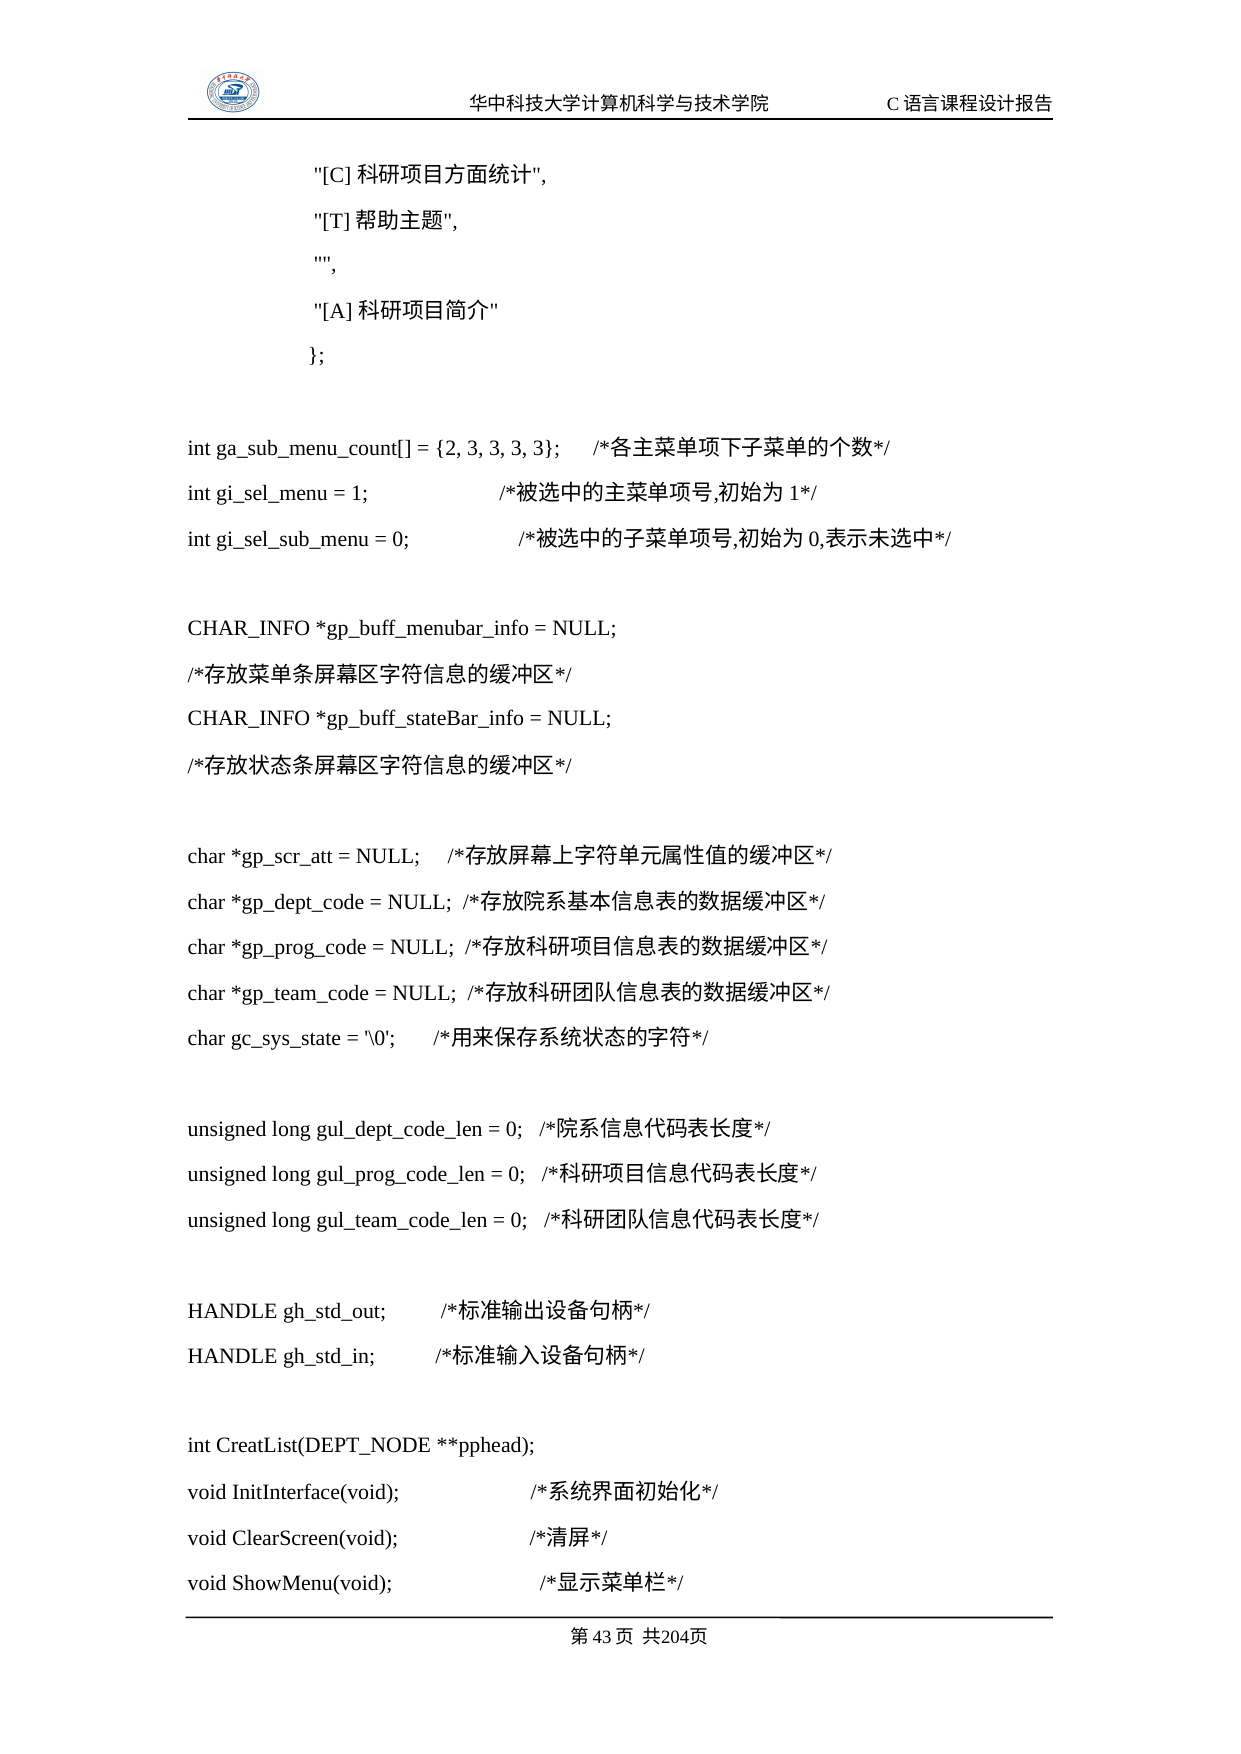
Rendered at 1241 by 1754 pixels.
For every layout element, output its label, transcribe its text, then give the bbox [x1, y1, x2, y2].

text "[A] 科研项目简介" [187, 287, 1053, 332]
text }; [187, 332, 1053, 377]
text char *gp_team_code = NULL; /*存放科研团队信息表的数据缓冲区*/ [187, 968, 1053, 1013]
text /*存放菜单条屏幕区字符信息的缓冲区*/ [187, 650, 1053, 695]
text "", [187, 241, 1053, 287]
text void ClearScreen(void); /*清屏*/ [187, 1513, 1053, 1558]
text int gi_sel_sub_menu = 0; /*被选中的子菜单项号,初始为0,表示未选中*/ [187, 514, 1053, 559]
text char *gp_dept_code = NULL; /*存放院系基本信息表的数据缓冲区*/ [187, 877, 1053, 922]
text unsigned long gul_dept_code_len = 0; /*院系信息代码表长度*/ [187, 1104, 1053, 1149]
text "[C] 科研项目方面统计", [187, 150, 1053, 196]
text int CreatList(DEPT_NODE **pphead); [187, 1422, 1053, 1467]
text char gc_sys_state = '\0'; /*用来保存系统状态的字符*/ [187, 1013, 1053, 1059]
text int ga_sub_menu_count[] = {2, 3, 3, 3, 3}; /*各主菜单项下子菜单的个数*/ [187, 423, 1053, 468]
text "[T] 帮助主题", [187, 196, 1053, 241]
text unsigned long gul_prog_code_len = 0; /*科研项目信息代码表长度*/ [187, 1149, 1053, 1195]
text char *gp_prog_code = NULL; /*存放科研项目信息表的数据缓冲区*/ [187, 922, 1053, 968]
text CHAR_INFO *gp_buff_stateBar_info = NULL; [187, 695, 1053, 741]
picture [200, 70, 264, 113]
text char *gp_scr_att = NULL; /*存放屏幕上字符单元属性值的缓冲区*/ [187, 832, 1053, 877]
text HANDLE gh_std_out; /*标准输出设备句柄*/ [187, 1286, 1053, 1331]
text void ShowMenu(void); /*显示菜单栏*/ [187, 1558, 1053, 1604]
text int gi_sel_menu = 1; /*被选中的主菜单项号,初始为1*/ [187, 468, 1053, 514]
text CHAR_INFO *gp_buff_menubar_info = NULL; [187, 604, 1053, 650]
text unsigned long gul_team_code_len = 0; /*科研团队信息代码表长度*/ [187, 1195, 1053, 1240]
text HANDLE gh_std_in; /*标准输入设备句柄*/ [187, 1331, 1053, 1377]
text void InitInterface(void); /*系统界面初始化*/ [187, 1467, 1053, 1513]
text /*存放状态条屏幕区字符信息的缓冲区*/ [187, 741, 1053, 786]
